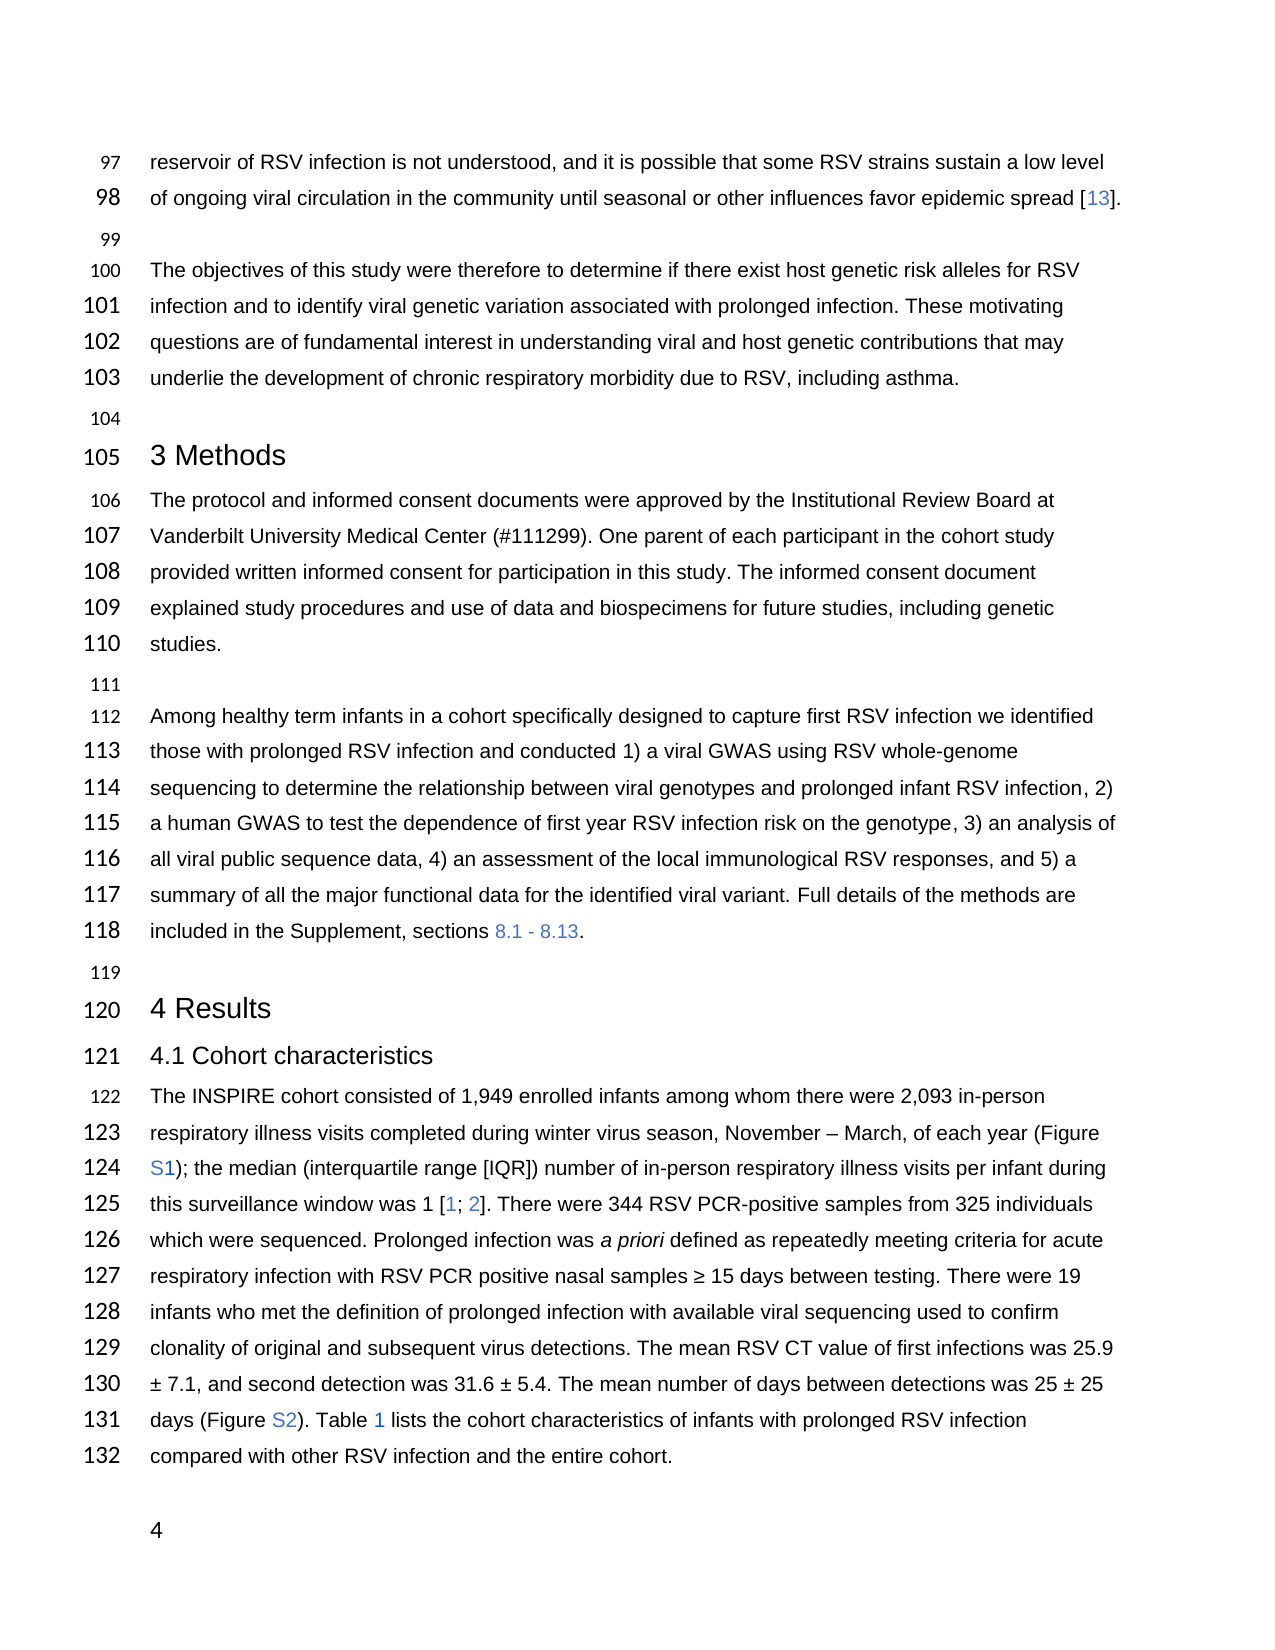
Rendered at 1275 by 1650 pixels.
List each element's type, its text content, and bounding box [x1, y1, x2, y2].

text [150, 150, 1125, 210]
text 4.1 Cohort characteristics [150, 1041, 1125, 1070]
text The objectives of this study were therefore to determine if there exist host genetic risk alleles for RSV infection and to identify viral genetic variation associated with prolonged infection. These motivating questions are of fundamental interest in understanding viral and host genetic contributions that may underlie the development of chronic respiratory morbidity due to RSV, including asthma. [150, 258, 1125, 389]
text 3 Methods [150, 437, 1125, 471]
text The protocol and informed consent documents were approved by the Institutional Review Board at Vanderbilt University Medical Center (#111299). One parent of each participant in the cohort study provided written informed consent for participation in this study. The informed consent document explained study procedures and use of data and biospecimens for future studies, including genetic studies. [150, 488, 1125, 656]
text Among healthy term infants in a cohort specifically designed to capture first RSV infection we identified those with prolonged RSV infection and conducted 1) a viral GWAS using RSV whole-genome sequencing to determine the relationship between viral genotypes and prolonged infant RSV infection, 2) a human GWAS to test the dependence of first year RSV infection risk on the genotype, 3) an analysis of all viral public sequence data, 4) an assessment of the local immunological RSV responses, and 5) a summary of all the major functional data for the identified viral variant. Full details of the methods are included in the Supplement, sections 8.1 - 8.13. [150, 703, 1125, 943]
text The INSPIRE cohort consisted of 1,949 enrolled infants among whom there were 2,093 in-person respiratory illness visits completed during winter virus season, November – March, of each year (Figure S1); the median (interquartile range [IQR]) number of in-person respiratory illness visits per infant during this surveillance window was 1 [1; 2]. There were 344 RSV PCR-positive samples from 325 individuals which were sequenced. Prolonged infection was a priori defined as repeatedly meeting criteria for acute respiratory infection with RSV PCR positive nasal samples ≥ 15 days between testing. There were 19 infants who met the definition of prolonged infection with available viral sequencing used to confirm clonality of original and subsequent virus detections. The mean RSV CT value of first infections was 25.9 ± 7.1, and second detection was 31.6 ± 5.4. The mean number of days between detections was 25 ± 25 days (Figure S2). Table 1 lists the cohort characteristics of infants with prolonged RSV infection compared with other RSV infection and the entire cohort. [150, 1084, 1125, 1468]
text 4 Results [150, 991, 1125, 1024]
